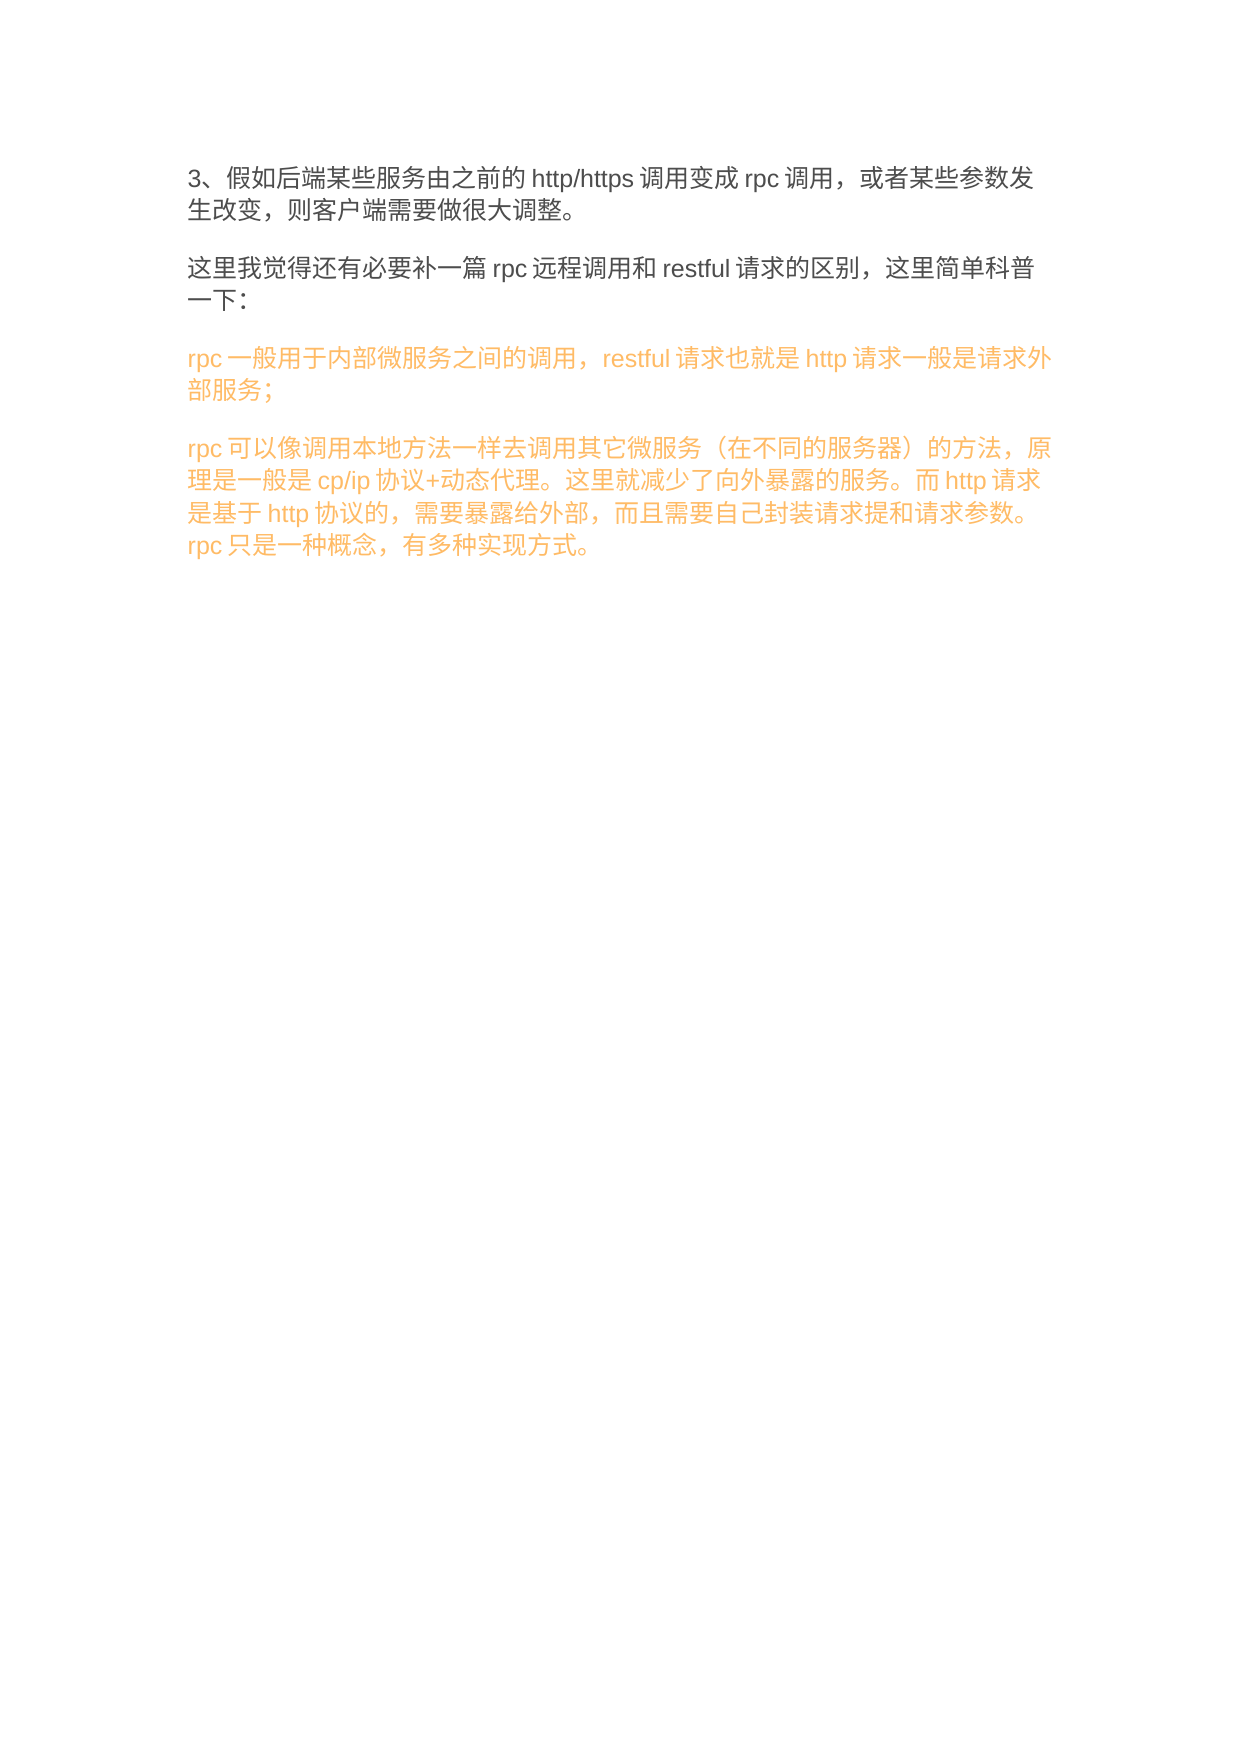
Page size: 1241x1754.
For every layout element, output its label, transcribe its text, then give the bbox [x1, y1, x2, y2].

text rpc一般用于内部微服务之间的调用，restful请求也就是http请求一般是请求外部服务； [187, 342, 1053, 407]
text 这里我觉得还有必要补一篇rpc远程调用和restful请求的区别，这里简单科普一下： [187, 252, 1053, 317]
text rpc可以像调用本地方法一样去调用其它微服务（在不同的服务器）的方法，原理是一般是cp/ip协议+动态代理。这里就减少了向外暴露的服务。而http请求是基于http协议的，需要暴露给外部，而且需要自己封装请求提和请求参数。rpc只是一种概念，有多种实现方式。 [187, 432, 1053, 562]
text 3、假如后端某些服务由之前的http/https调用变成rpc调用，或者某些参数发生改变，则客户端需要做很大调整。 [187, 162, 1053, 227]
